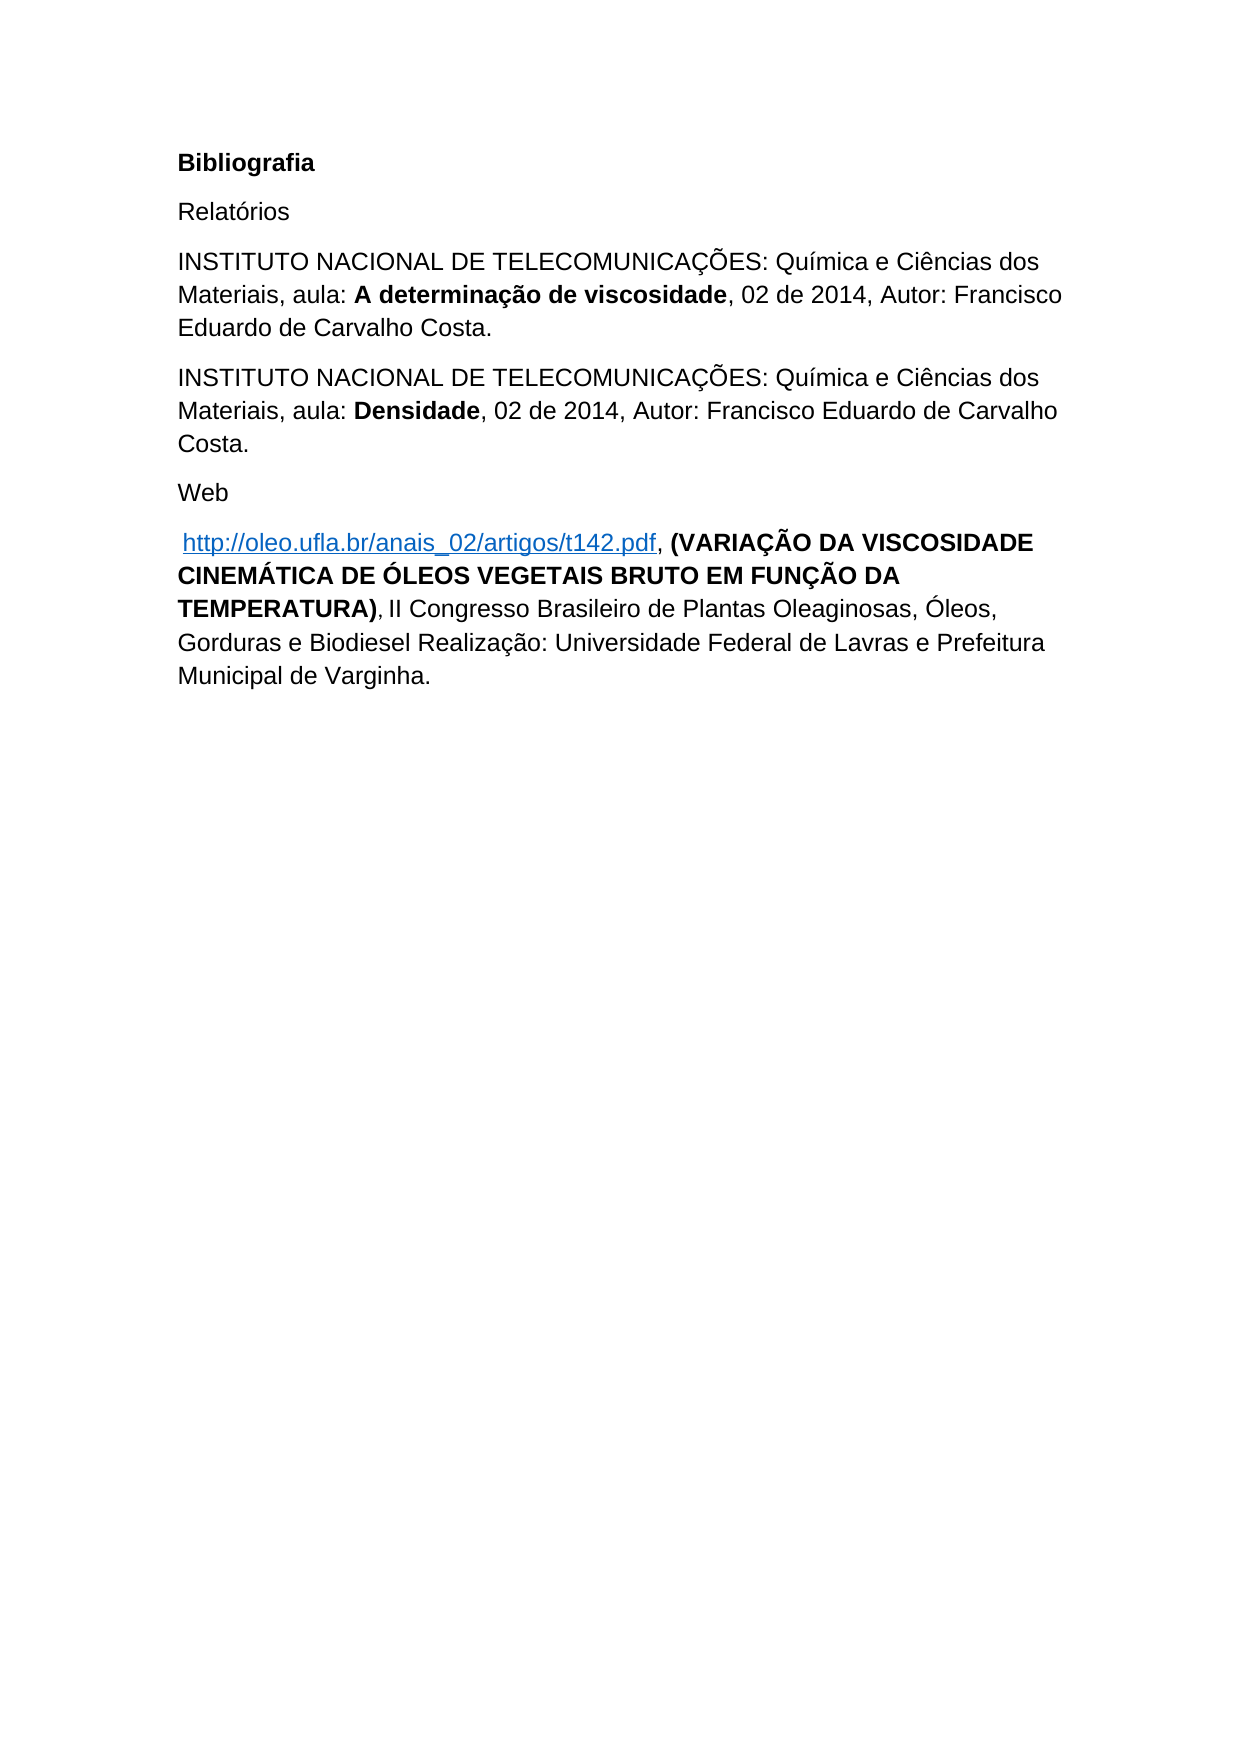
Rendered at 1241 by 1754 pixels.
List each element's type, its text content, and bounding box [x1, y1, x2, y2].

text Bibliografia [177, 148, 1063, 176]
text INSTITUTO NACIONAL DE TELECOMUNICAÇÕES: Química e Ciências dos Materiais, aula: A determinação de viscosidade, 02 de 2014, Autor: Francisco Eduardo de Carvalho Costa. [177, 247, 1063, 342]
text INSTITUTO NACIONAL DE TELECOMUNICAÇÕES: Química e Ciências dos Materiais, aula: Densidade, 02 de 2014, Autor: Francisco Eduardo de Carvalho Costa. [177, 363, 1063, 457]
text Web [177, 478, 1063, 507]
text http://oleo.ufla.br/anais_02/artigos/t142.pdf, (VARIAÇÃO DA VISCOSIDADE CINEMÁTICA DE ÓLEOS VEGETAIS BRUTO EM FUNÇÃO DA TEMPERATURA), II Congresso Brasileiro de Plantas Oleaginosas, Óleos, Gorduras e Biodiesel Realização: Universidade Federal de Lavras e Prefeitura Municipal de Varginha. [177, 528, 1063, 689]
text Relatórios [177, 197, 1063, 226]
